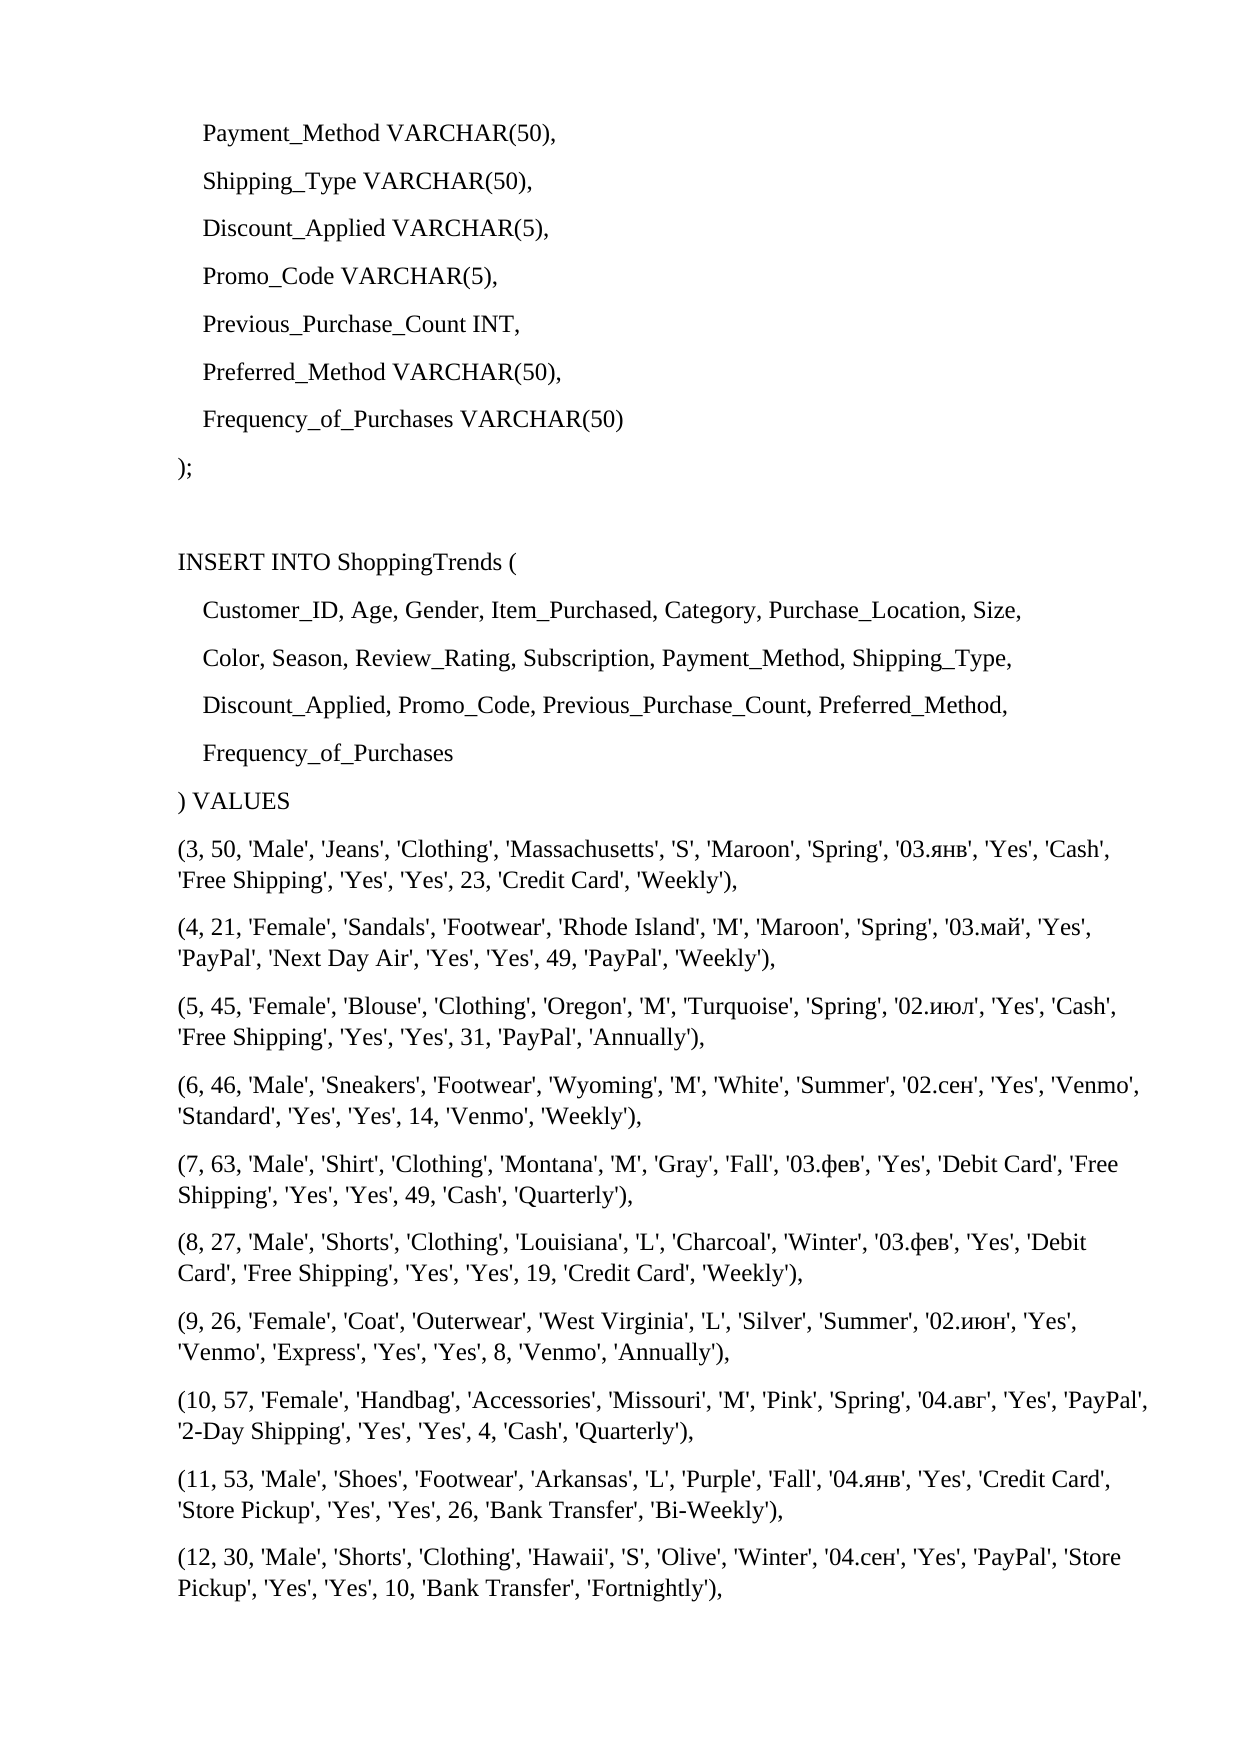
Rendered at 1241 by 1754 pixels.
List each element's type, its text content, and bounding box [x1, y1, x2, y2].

text Frequency_of_Purchases [177, 738, 1152, 767]
text (10, 57, 'Female', 'Handbag', 'Accessories', 'Missouri', 'M', 'Pink', 'Spring', '04.авг', 'Yes', 'PayPal', '2-Day Shipping', 'Yes', 'Yes', 4, 'Cash', 'Quarterly'), [177, 1385, 1152, 1445]
text (6, 46, 'Male', 'Sneakers', 'Footwear', 'Wyoming', 'M', 'White', 'Summer', '02.сен', 'Yes', 'Venmo', 'Standard', 'Yes', 'Yes', 14, 'Venmo', 'Weekly'), [177, 1070, 1152, 1130]
text ) VALUES [177, 786, 1152, 815]
text (11, 53, 'Male', 'Shoes', 'Footwear', 'Arkansas', 'L', 'Purple', 'Fall', '04.янв', 'Yes', 'Credit Card', 'Store Pickup', 'Yes', 'Yes', 26, 'Bank Transfer', 'Bi-Weekly'), [177, 1464, 1152, 1523]
text (3, 50, 'Male', 'Jeans', 'Clothing', 'Massachusetts', 'S', 'Maroon', 'Spring', '03.янв', 'Yes', 'Cash', 'Free Shipping', 'Yes', 'Yes', 23, 'Credit Card', 'Weekly'), [177, 834, 1152, 893]
text (12, 30, 'Male', 'Shorts', 'Clothing', 'Hawaii', 'S', 'Olive', 'Winter', '04.сен', 'Yes', 'PayPal', 'Store Pickup', 'Yes', 'Yes', 10, 'Bank Transfer', 'Fortnightly'), [177, 1542, 1152, 1602]
text Customer_ID, Age, Gender, Item_Purchased, Category, Purchase_Location, Size, [177, 595, 1152, 624]
text Promo_Code VARCHAR(5), [177, 261, 1152, 290]
text Preferred_Method VARCHAR(50), [177, 357, 1152, 385]
text Color, Season, Review_Rating, Subscription, Payment_Method, Shipping_Type, [177, 643, 1152, 672]
text Frequency_of_Purchases VARCHAR(50) [177, 404, 1152, 433]
text (4, 21, 'Female', 'Sandals', 'Footwear', 'Rhode Island', 'M', 'Maroon', 'Spring', '03.май', 'Yes', 'PayPal', 'Next Day Air', 'Yes', 'Yes', 49, 'PayPal', 'Weekly'), [177, 912, 1152, 972]
text Payment_Method VARCHAR(50), [177, 118, 1152, 147]
text (7, 63, 'Male', 'Shirt', 'Clothing', 'Montana', 'M', 'Gray', 'Fall', '03.фев', 'Yes', 'Debit Card', 'Free Shipping', 'Yes', 'Yes', 49, 'Cash', 'Quarterly'), [177, 1149, 1152, 1208]
text (8, 27, 'Male', 'Shorts', 'Clothing', 'Louisiana', 'L', 'Charcoal', 'Winter', '03.фев', 'Yes', 'Debit Card', 'Free Shipping', 'Yes', 'Yes', 19, 'Credit Card', 'Weekly'), [177, 1227, 1152, 1287]
text INSERT INTO ShoppingTrends ( [177, 547, 1152, 576]
text Previous_Purchase_Count INT, [177, 309, 1152, 338]
text Discount_Applied VARCHAR(5), [177, 213, 1152, 242]
text (5, 45, 'Female', 'Blouse', 'Clothing', 'Oregon', 'M', 'Turquoise', 'Spring', '02.июл', 'Yes', 'Cash', 'Free Shipping', 'Yes', 'Yes', 31, 'PayPal', 'Annually'), [177, 991, 1152, 1051]
text Shipping_Type VARCHAR(50), [177, 166, 1152, 194]
text Discount_Applied, Promo_Code, Previous_Purchase_Count, Preferred_Method, [177, 691, 1152, 719]
text ); [177, 452, 1152, 481]
text (9, 26, 'Female', 'Coat', 'Outerwear', 'West Virginia', 'L', 'Silver', 'Summer', '02.июн', 'Yes', 'Venmo', 'Express', 'Yes', 'Yes', 8, 'Venmo', 'Annually'), [177, 1306, 1152, 1366]
